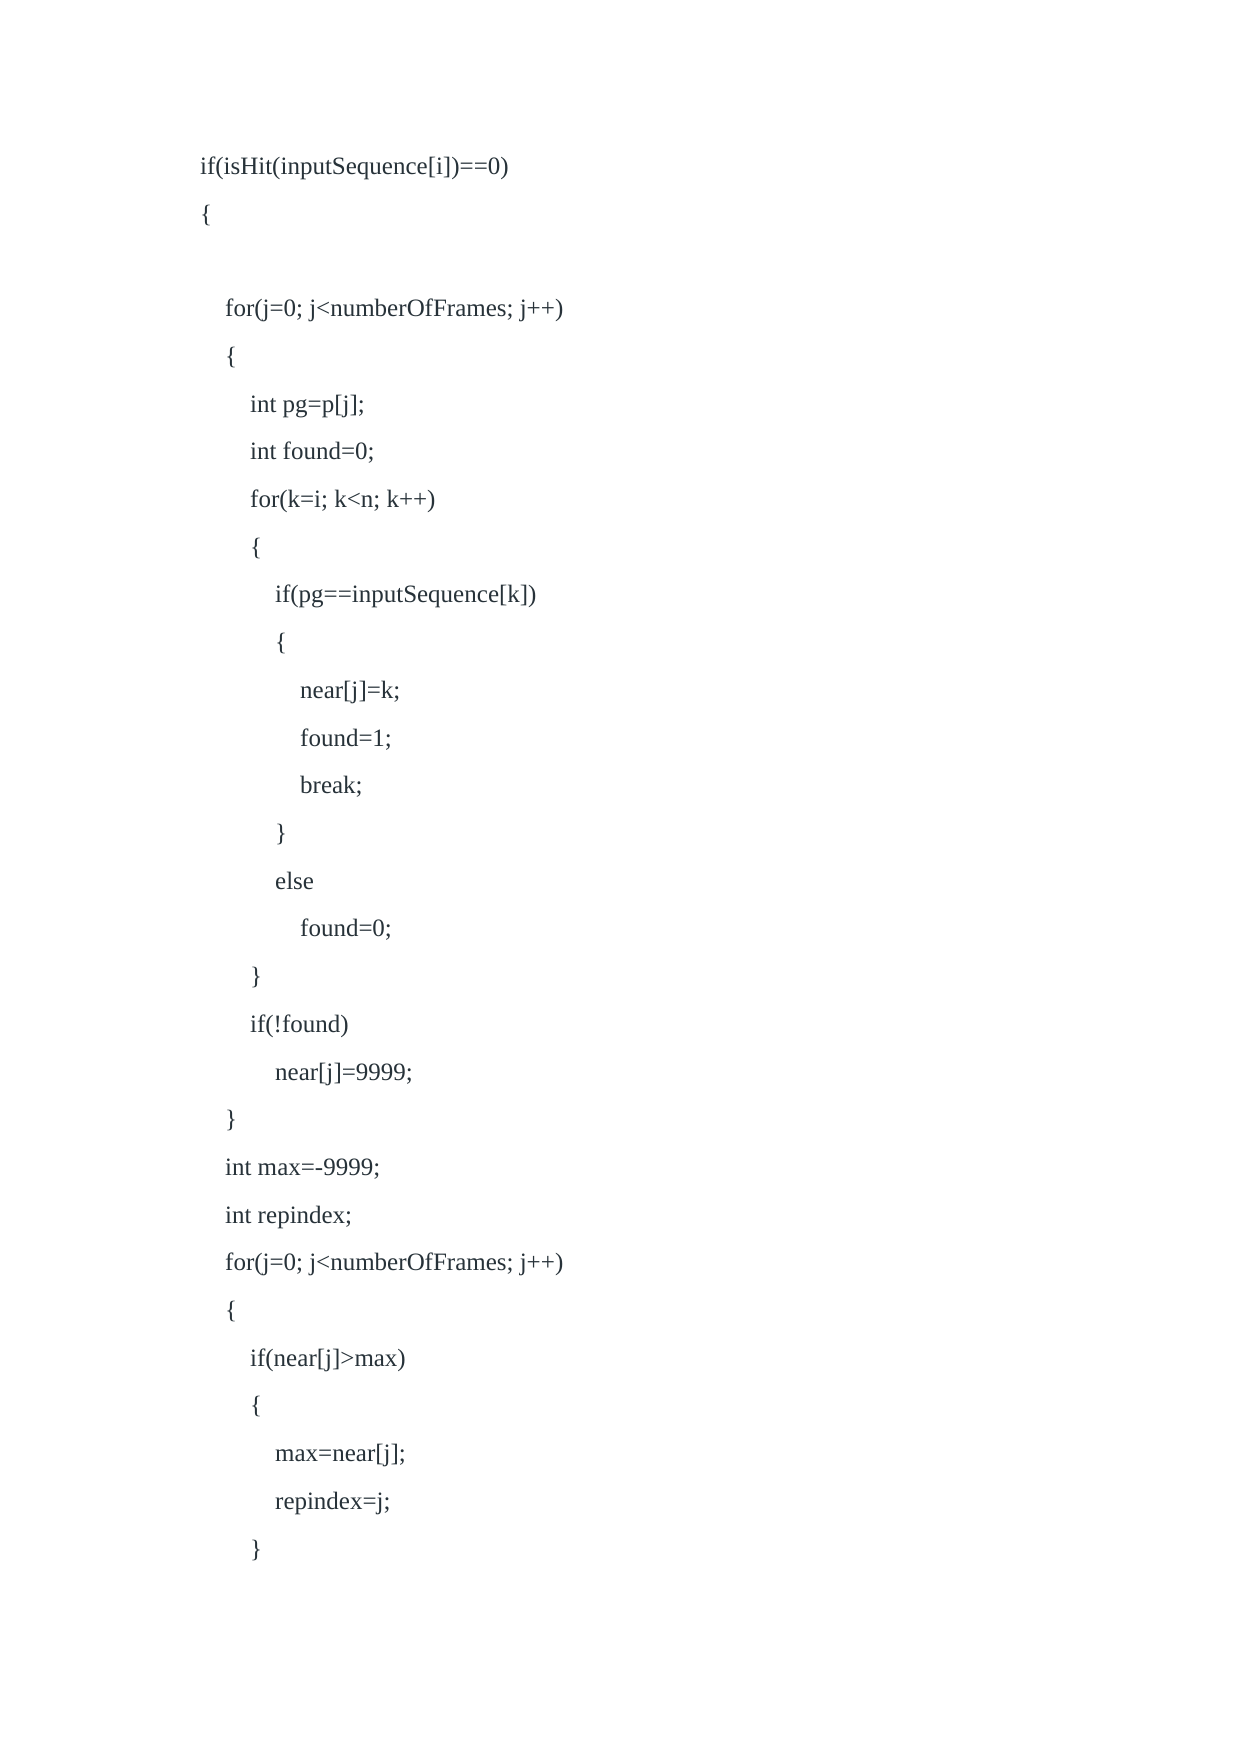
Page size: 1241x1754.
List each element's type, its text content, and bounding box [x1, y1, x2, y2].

text { [150, 341, 1090, 370]
text { [150, 1391, 1090, 1419]
text { [150, 199, 1090, 227]
text near[j]=k; [150, 675, 1090, 704]
text if(!found) [150, 1009, 1090, 1038]
text int max=-9999; [150, 1152, 1090, 1181]
text max=near[j]; [150, 1438, 1090, 1467]
text if(isHit(inputSequence[i])==0) [150, 151, 1090, 180]
text } [150, 961, 1090, 990]
text int repindex; [150, 1200, 1090, 1228]
text } [150, 1534, 1090, 1562]
text { [150, 627, 1090, 656]
text int pg=p[j]; [150, 389, 1090, 417]
text repindex=j; [150, 1486, 1090, 1515]
text { [150, 532, 1090, 561]
text else [150, 866, 1090, 894]
text for(j=0; j<numberOfFrames; j++) [150, 1247, 1090, 1276]
text found=1; [150, 723, 1090, 751]
text for(j=0; j<numberOfFrames; j++) [150, 293, 1090, 322]
text } [150, 1104, 1090, 1133]
text if(near[j]>max) [150, 1343, 1090, 1372]
text break; [150, 770, 1090, 799]
text for(k=i; k<n; k++) [150, 484, 1090, 513]
text { [150, 1295, 1090, 1324]
text int found=0; [150, 436, 1090, 465]
text if(pg==inputSequence[k]) [150, 579, 1090, 608]
text found=0; [150, 913, 1090, 942]
text } [150, 818, 1090, 847]
text near[j]=9999; [150, 1057, 1090, 1085]
